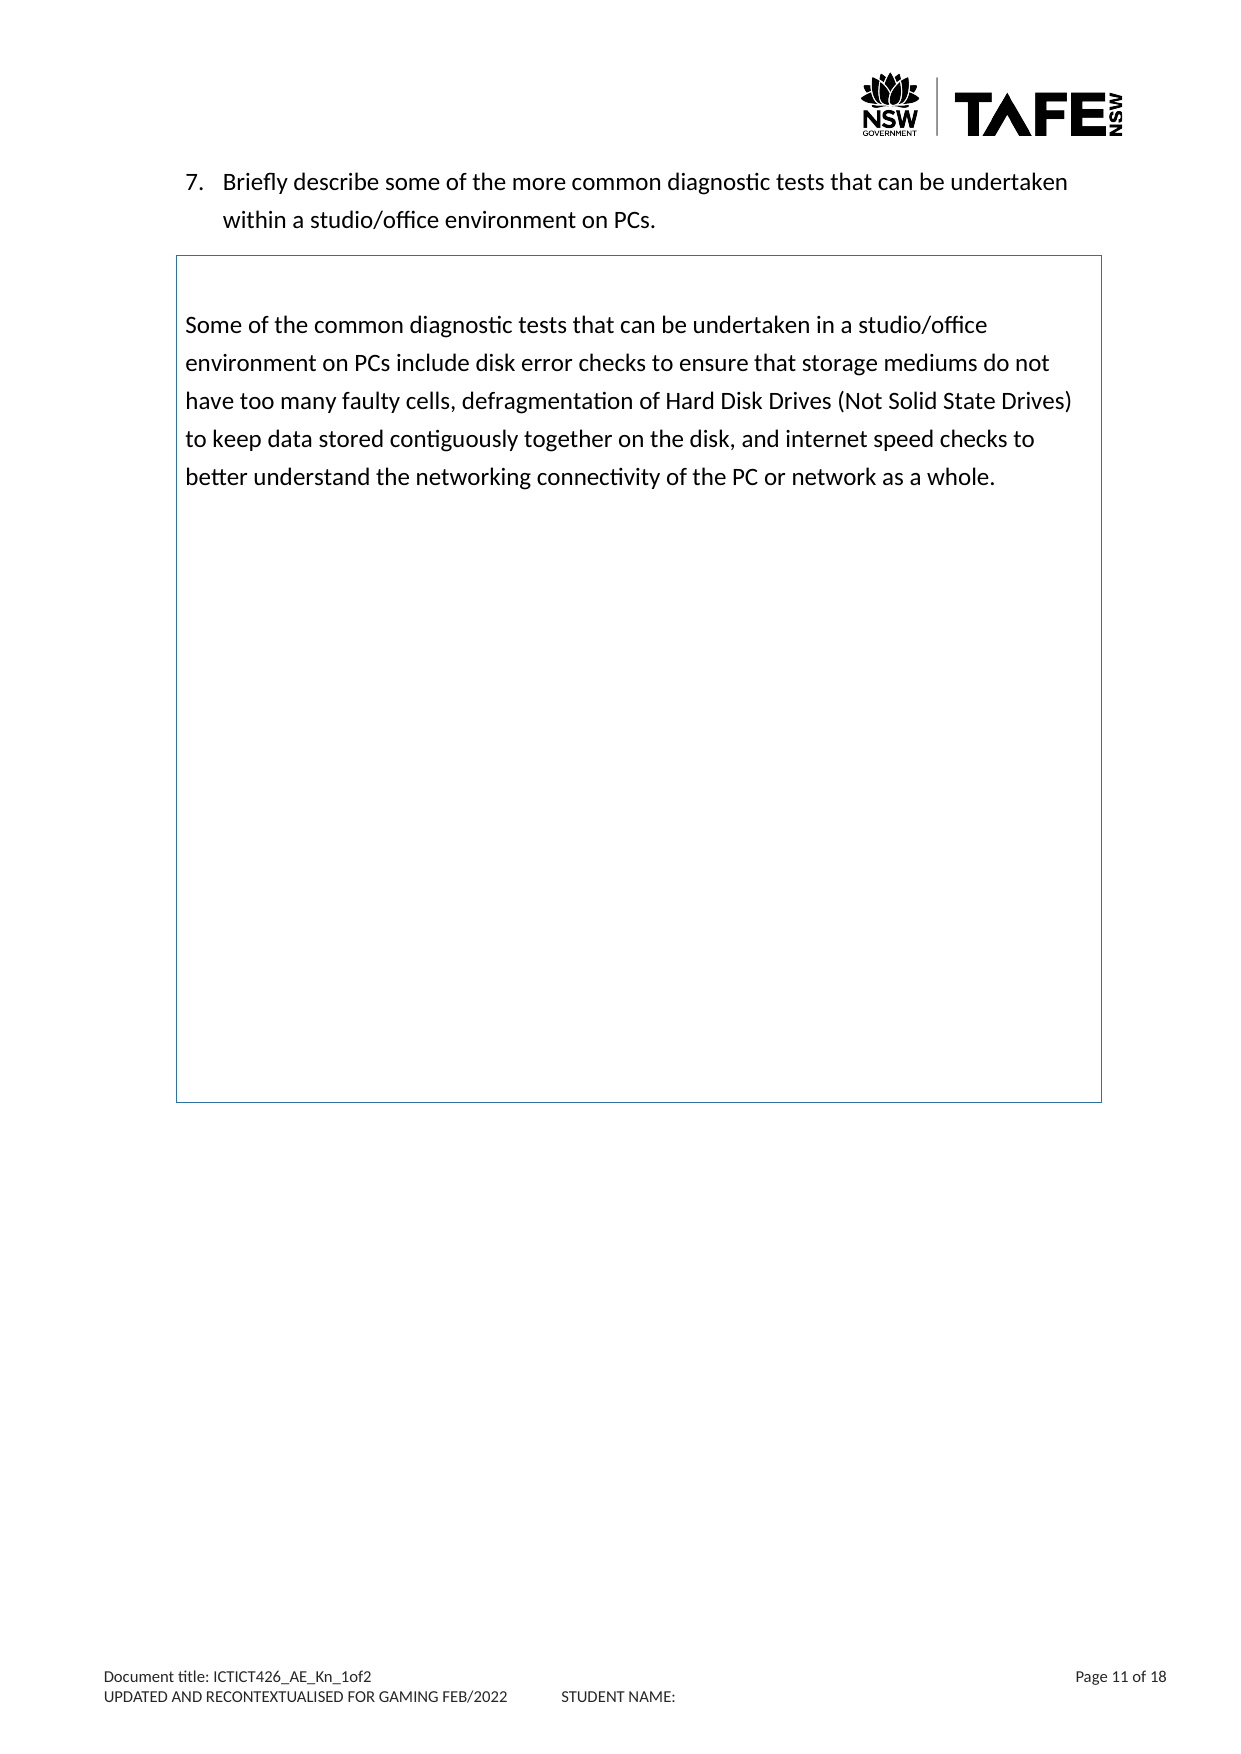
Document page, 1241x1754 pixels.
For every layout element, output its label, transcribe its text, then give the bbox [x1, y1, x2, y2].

list Briefly describe some of the more common diagnostic tests that can be undertaken within a studio/office environment on PCs. [185, 167, 1092, 235]
picture [861, 71, 1123, 137]
text Some of the common diagnostic tests that can be undertaken in a studio/office environment on PCs include disk error checks to ensure that storage mediums do not have too many faulty cells, defragmentation of Hard Disk Drives (Not Solid State Drives) to keep data stored contiguously together on the disk, and internet speed checks to better understand the networking connectivity of the PC or network as a whole. [177, 306, 1101, 492]
